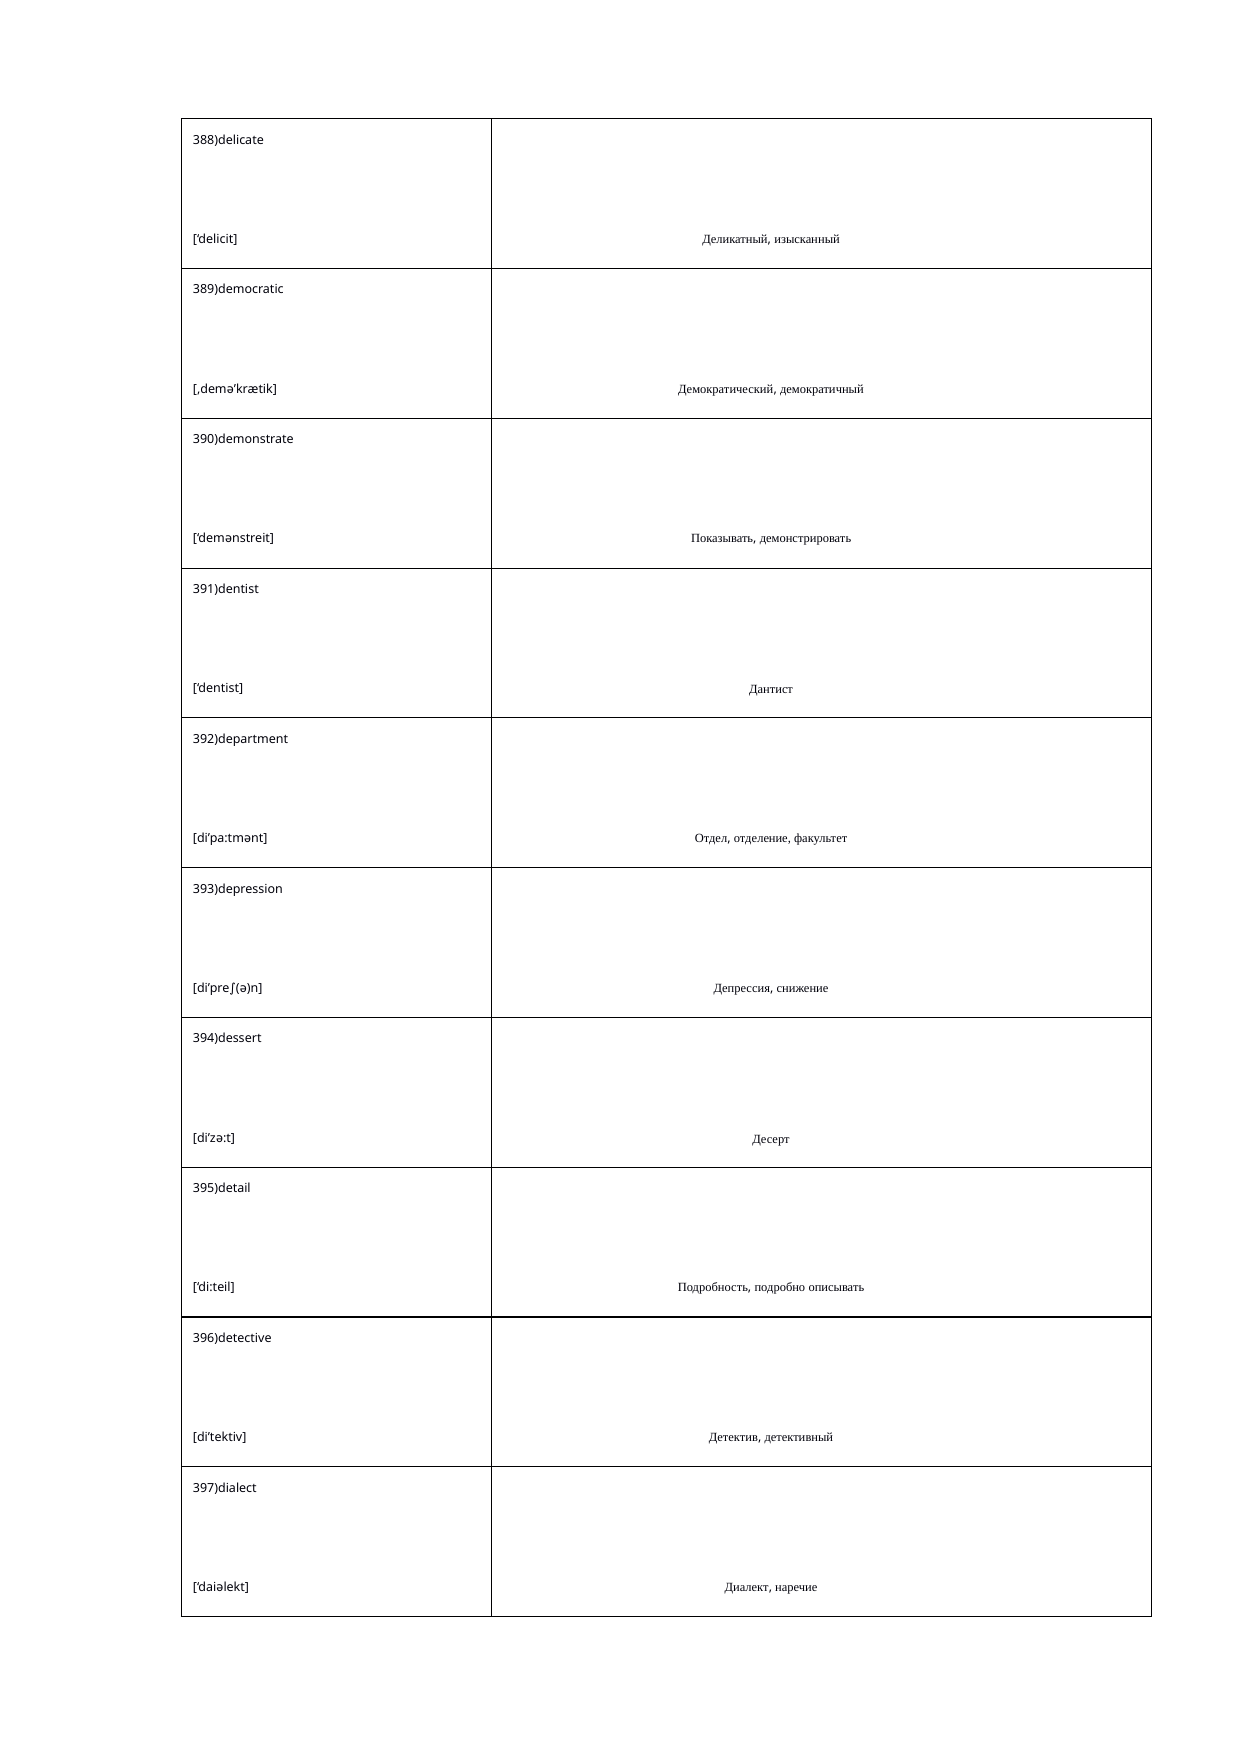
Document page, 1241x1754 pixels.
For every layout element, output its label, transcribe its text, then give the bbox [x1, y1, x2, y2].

table_cell 391)dentist [‘dentist] [182, 569, 491, 717]
table_cell Показывать, демонстрировать [492, 419, 1151, 567]
table_cell Детектив, детективный [492, 1318, 1151, 1466]
table_cell Депрессия, снижение [492, 868, 1151, 1017]
table_cell 390)demonstrate [‘demənstreit] [182, 419, 491, 567]
table_cell 396)detective [di’tektiv] [182, 1318, 491, 1466]
table_cell 389)democratic [,demə’krætik] [182, 269, 491, 418]
table_cell 388)delicate [‘delicit] [182, 119, 491, 268]
table_cell 394)dessert [di’zə:t] [182, 1018, 491, 1167]
table_cell 392)department [di’pa:tmənt] [182, 718, 491, 867]
table_cell Деликатный, изысканный [492, 119, 1151, 268]
table_cell 395)detail [‘di:teil] [182, 1168, 491, 1316]
table_cell Подробность, подробно описывать [492, 1168, 1151, 1316]
table_cell Десерт [492, 1018, 1151, 1167]
table_cell 397)dialect [‘daiəlekt] [182, 1467, 491, 1616]
table_cell Дантист [492, 569, 1151, 717]
table_cell Демократический, демократичный [492, 269, 1151, 418]
table_cell 393)depression [di’pre∫(ə)n] [182, 868, 491, 1017]
table_cell Диалект, наречие [492, 1467, 1151, 1616]
table_cell Отдел, отделение, факультет [492, 718, 1151, 867]
